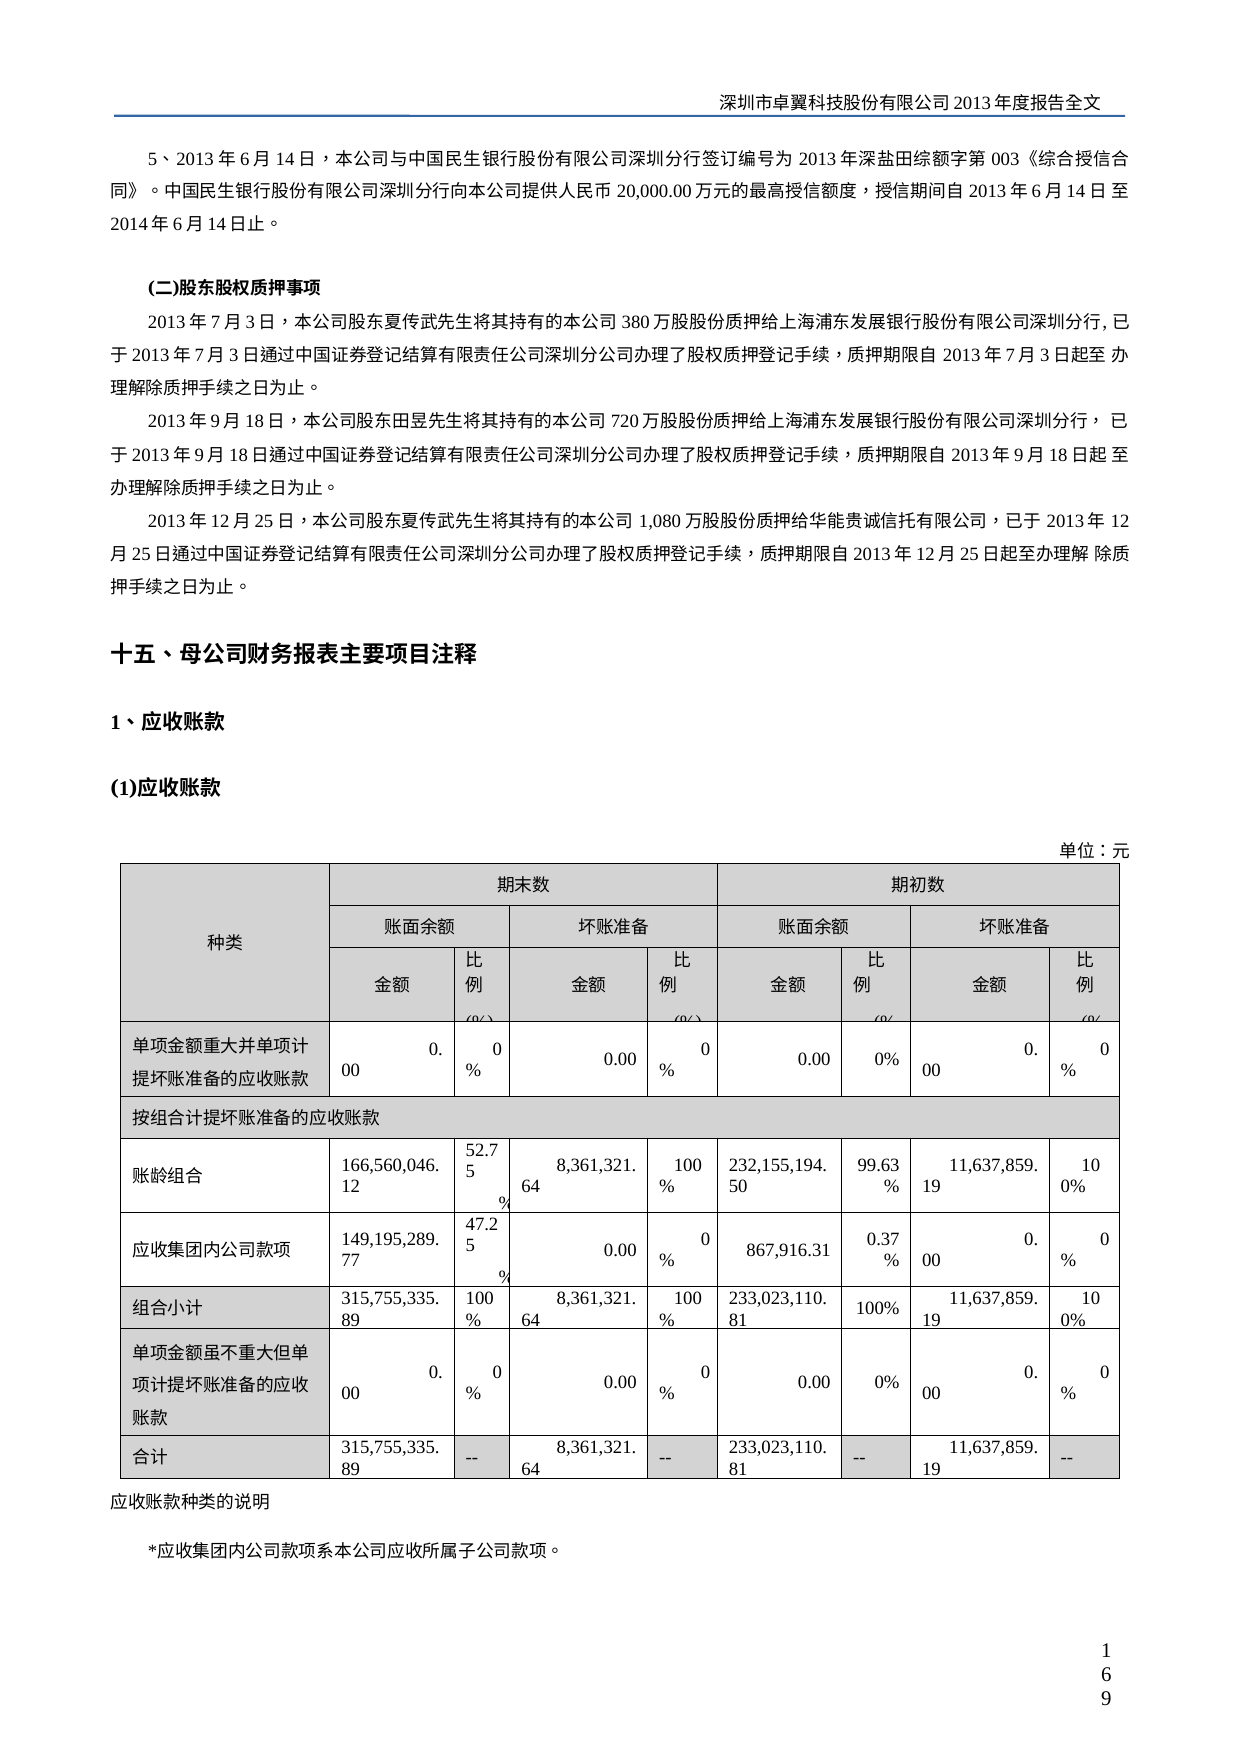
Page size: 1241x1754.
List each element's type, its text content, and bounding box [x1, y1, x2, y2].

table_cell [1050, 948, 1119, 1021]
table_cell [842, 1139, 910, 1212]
text 1、应收账款 [110, 707, 1130, 735]
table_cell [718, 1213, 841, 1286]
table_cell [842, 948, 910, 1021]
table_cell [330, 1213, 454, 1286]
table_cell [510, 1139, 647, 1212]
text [110, 1538, 1130, 1562]
text 应收账款种类的说明 [110, 1489, 1130, 1513]
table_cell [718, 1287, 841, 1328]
text (1)应收账款 [110, 773, 1130, 801]
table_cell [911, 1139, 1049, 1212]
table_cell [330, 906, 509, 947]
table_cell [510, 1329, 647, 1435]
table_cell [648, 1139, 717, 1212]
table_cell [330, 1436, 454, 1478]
text 十五、母公司财务报表主要项目注释 [110, 638, 1130, 669]
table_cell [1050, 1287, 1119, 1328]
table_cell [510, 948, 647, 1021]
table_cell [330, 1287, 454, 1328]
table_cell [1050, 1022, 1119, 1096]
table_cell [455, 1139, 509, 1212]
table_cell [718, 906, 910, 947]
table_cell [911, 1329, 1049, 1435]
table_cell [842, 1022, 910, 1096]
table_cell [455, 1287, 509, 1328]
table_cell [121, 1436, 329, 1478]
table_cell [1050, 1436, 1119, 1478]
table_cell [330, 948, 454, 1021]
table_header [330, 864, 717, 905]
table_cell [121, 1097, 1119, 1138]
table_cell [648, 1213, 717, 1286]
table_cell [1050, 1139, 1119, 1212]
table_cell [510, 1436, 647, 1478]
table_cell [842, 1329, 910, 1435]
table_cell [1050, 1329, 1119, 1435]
text 2013年9月18日，本公司股东田昱先生将其持有的本公司720万股股份质押给上海浦东发展银行股份有限公司深圳分行， 已于2013年9月18日通过中国证券登记结算有限责任公司深圳分公司办理了股权质押登记手续，质押期限自2013年9月18日起 至办理解除质押手续之日为止。 [110, 401, 1130, 501]
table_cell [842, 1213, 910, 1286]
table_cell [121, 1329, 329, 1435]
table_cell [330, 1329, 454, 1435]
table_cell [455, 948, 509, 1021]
text 单位：元 [110, 839, 1130, 863]
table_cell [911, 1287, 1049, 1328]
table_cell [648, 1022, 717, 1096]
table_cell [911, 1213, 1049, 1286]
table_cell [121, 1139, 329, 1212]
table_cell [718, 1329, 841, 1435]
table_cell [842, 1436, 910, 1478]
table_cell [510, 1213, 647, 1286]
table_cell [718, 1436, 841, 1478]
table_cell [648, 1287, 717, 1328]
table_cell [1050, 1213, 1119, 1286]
text (二)股东股权质押事项 [110, 268, 1130, 301]
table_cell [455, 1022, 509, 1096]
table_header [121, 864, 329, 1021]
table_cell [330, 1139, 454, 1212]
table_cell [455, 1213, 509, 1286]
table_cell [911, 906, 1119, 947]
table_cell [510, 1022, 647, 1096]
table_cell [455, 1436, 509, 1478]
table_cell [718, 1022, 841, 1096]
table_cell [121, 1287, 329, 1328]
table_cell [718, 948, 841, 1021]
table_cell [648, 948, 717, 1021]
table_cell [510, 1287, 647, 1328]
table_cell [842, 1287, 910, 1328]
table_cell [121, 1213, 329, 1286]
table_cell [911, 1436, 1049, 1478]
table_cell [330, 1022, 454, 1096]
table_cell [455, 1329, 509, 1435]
text 2013年12月25日，本公司股东夏传武先生将其持有的本公司1,080万股股份质押给华能贵诚信托有限公司，已于2013年 12月25日通过中国证券登记结算有限责任公司深圳分公司办理了股权质押登记手续，质押期限自2013年12月25日起至办理解 除质押手续之日为止。 [110, 501, 1130, 601]
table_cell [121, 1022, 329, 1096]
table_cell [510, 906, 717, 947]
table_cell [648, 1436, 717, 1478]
text 2013年7月3日，本公司股东夏传武先生将其持有的本公司380万股股份质押给上海浦东发展银行股份有限公司深圳分行, 已于2013年7月3日通过中国证券登记结算有限责任公司深圳分公司办理了股权质押登记手续，质押期限自2013年7月3日起至 办理解除质押手续之日为止。 [110, 301, 1130, 401]
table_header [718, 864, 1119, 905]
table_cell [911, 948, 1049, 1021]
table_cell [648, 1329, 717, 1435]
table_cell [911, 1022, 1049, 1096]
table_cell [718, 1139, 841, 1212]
text 5、2013年6月14日，本公司与中国民生银行股份有限公司深圳分行签订编号为2013年深盐田综额字第003《综合授信合 同》。中国民生银行股份有限公司深圳分行向本公司提供人民币20,000.00万元的最高授信额度，授信期间自2013年6月14日 至2014年6月14日止。 [110, 139, 1130, 237]
